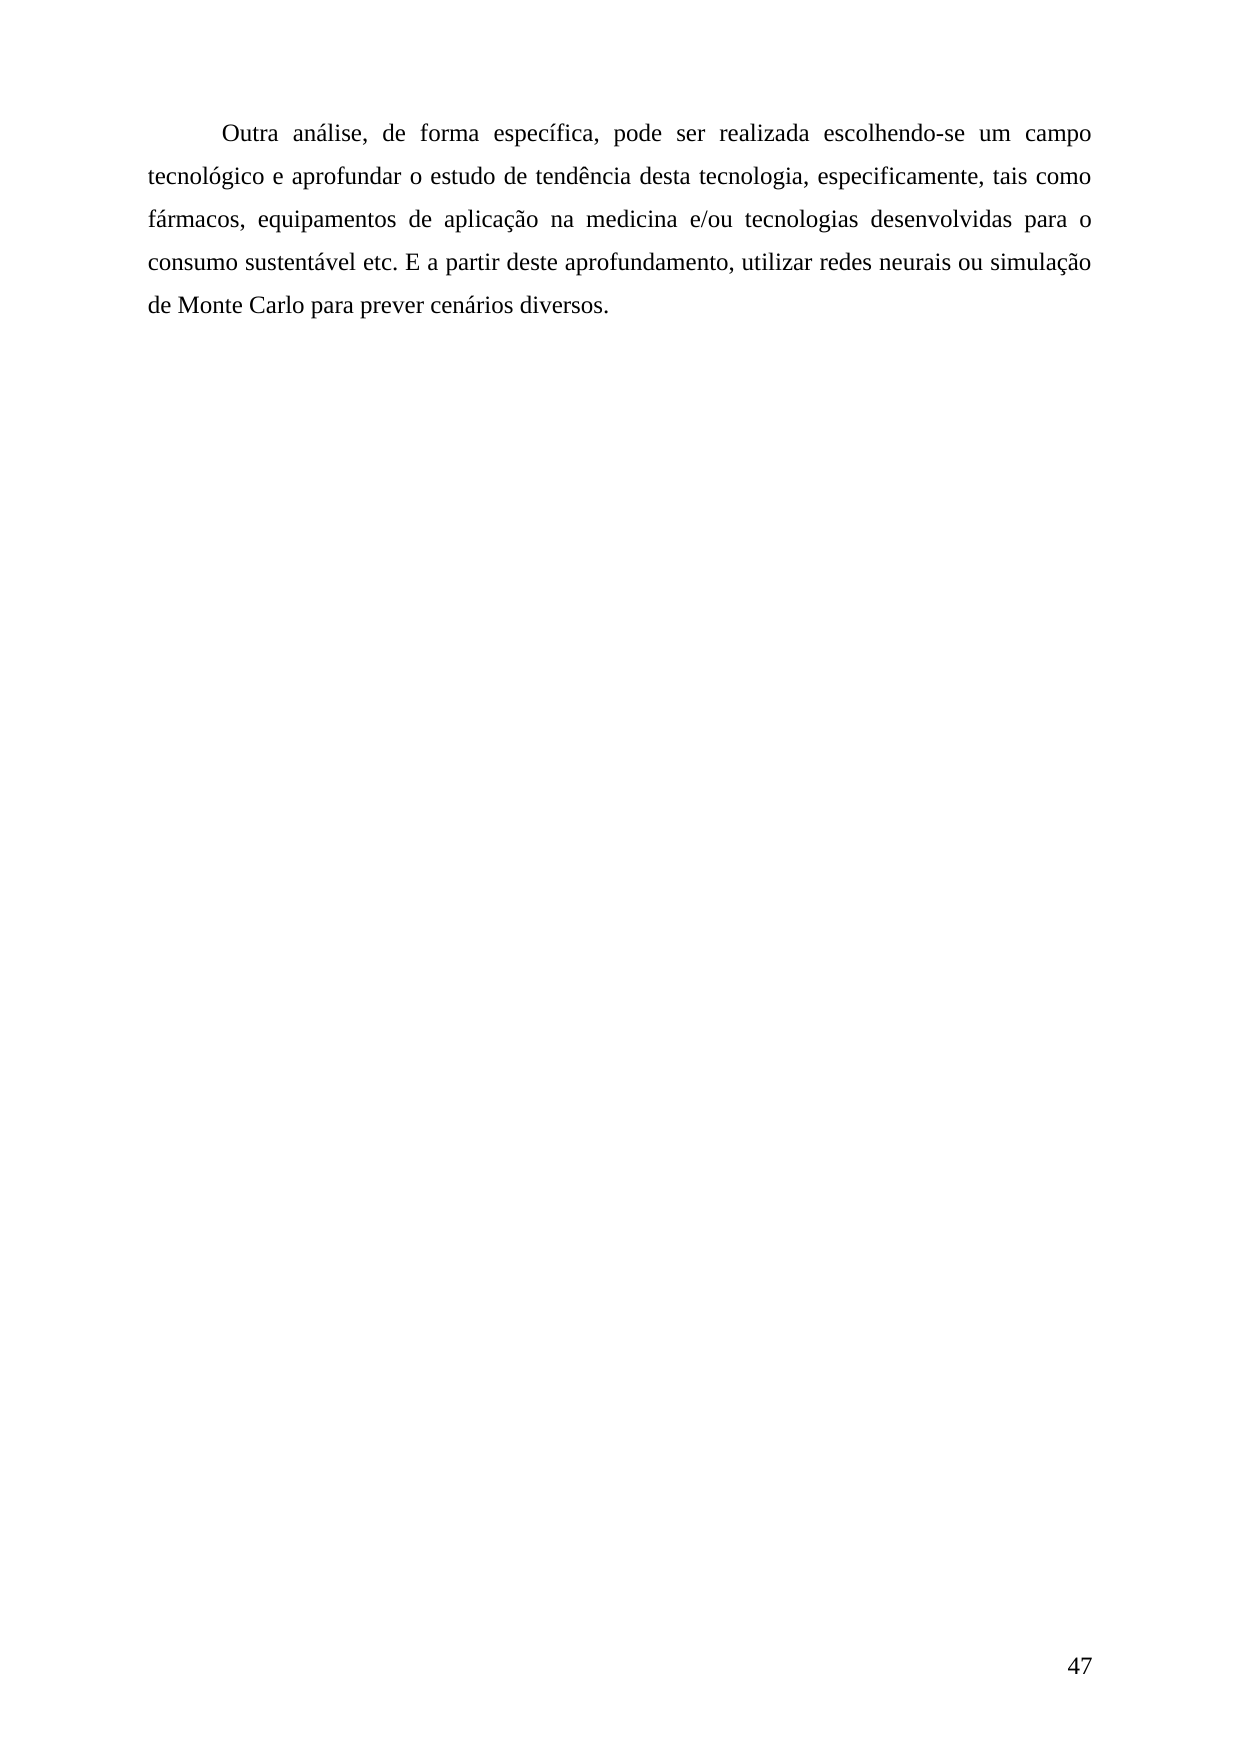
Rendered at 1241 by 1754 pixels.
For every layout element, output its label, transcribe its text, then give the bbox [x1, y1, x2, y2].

text Outra análise, de forma específica, pode ser realizada escolhendo-se um campo tecnológico e aprofundar o estudo de tendência desta tecnologia, especificamente, tais como fármacos, equipamentos de aplicação na medicina e/ou tecnologias desenvolvidas para o consumo sustentável etc. E a partir deste aprofundamento, utilizar redes neurais ou simulação de Monte Carlo para prever cenários diversos. [148, 118, 1092, 319]
